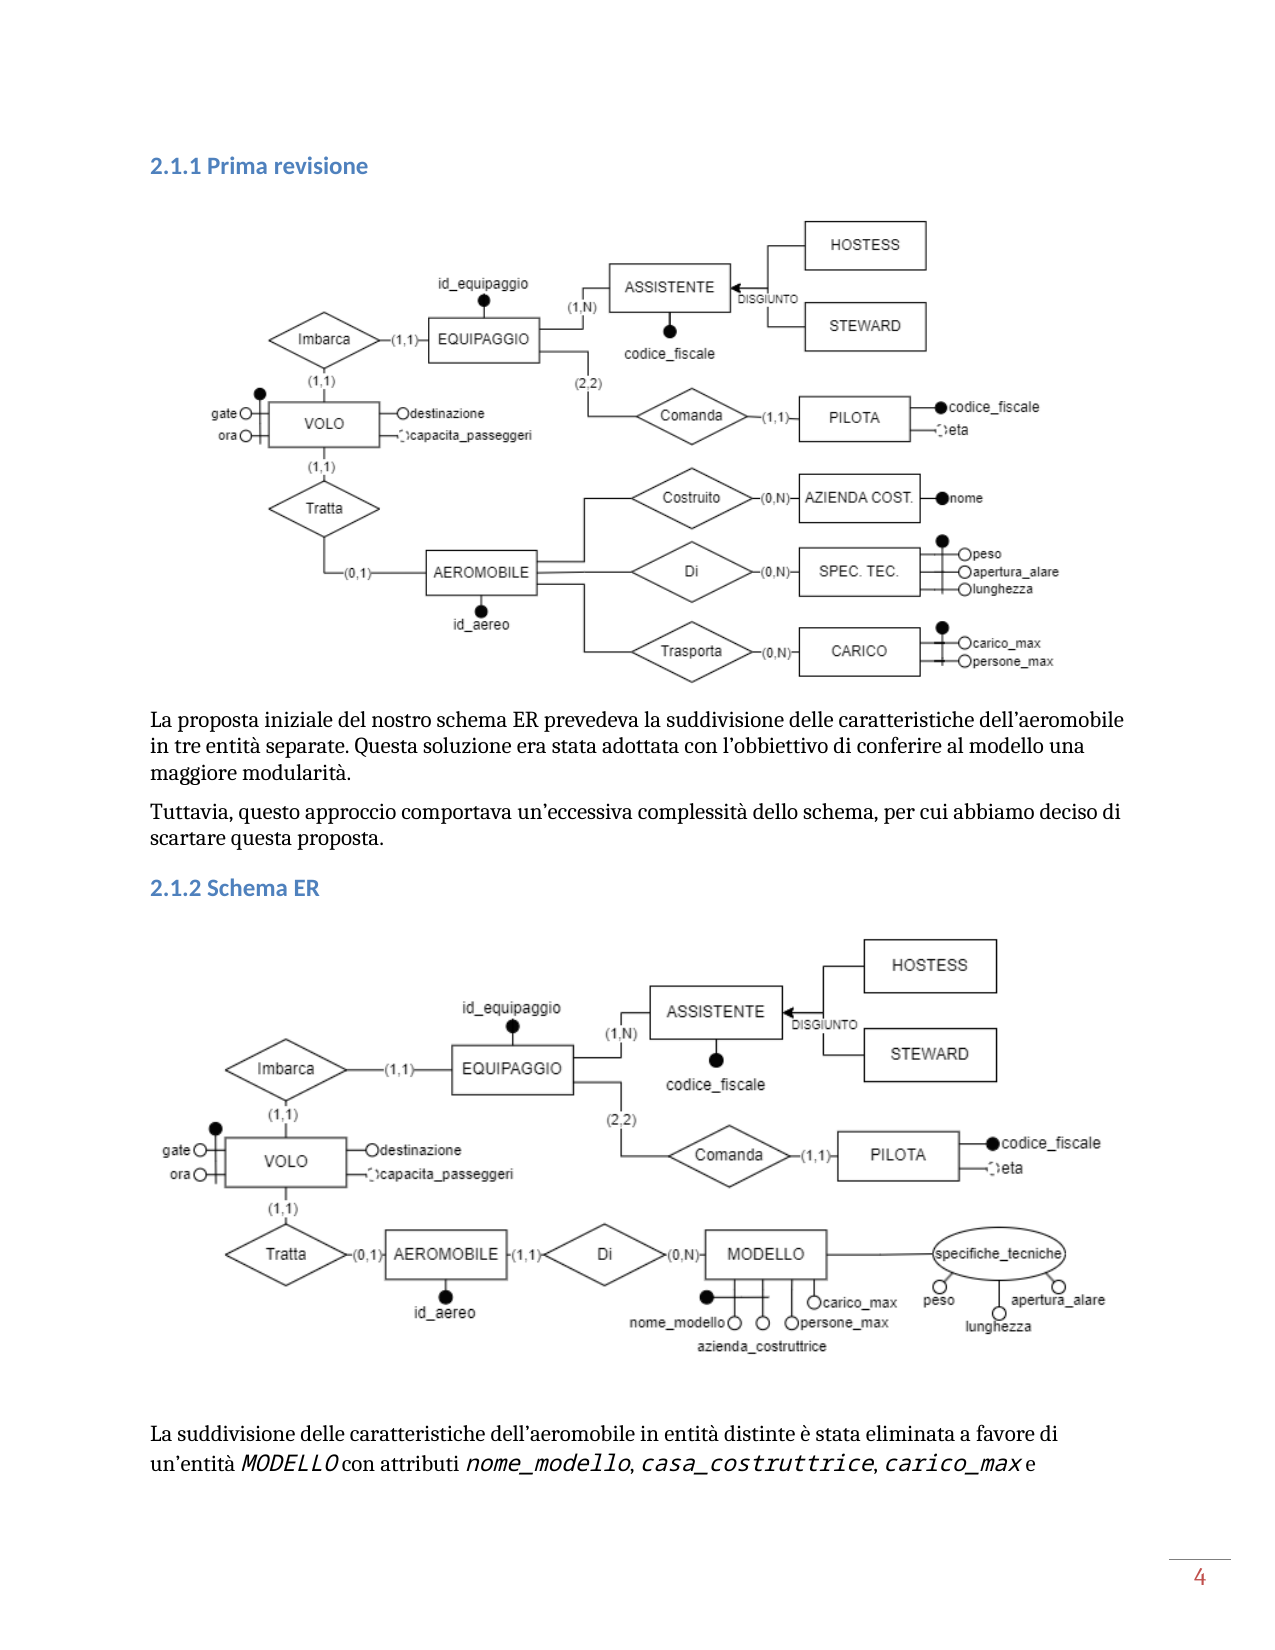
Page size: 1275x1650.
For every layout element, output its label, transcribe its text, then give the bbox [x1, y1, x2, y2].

text Tuttavia, questo approccio comportava un’eccessiva complessità dello schema, per cui abbiamo deciso di scartare questa proposta. [150, 798, 1125, 851]
picture [200, 209, 1073, 695]
text 2.1.2 Schema ER [150, 872, 1125, 902]
picture [150, 927, 1119, 1370]
text 2.1.1 Prima revisione [150, 150, 1125, 181]
